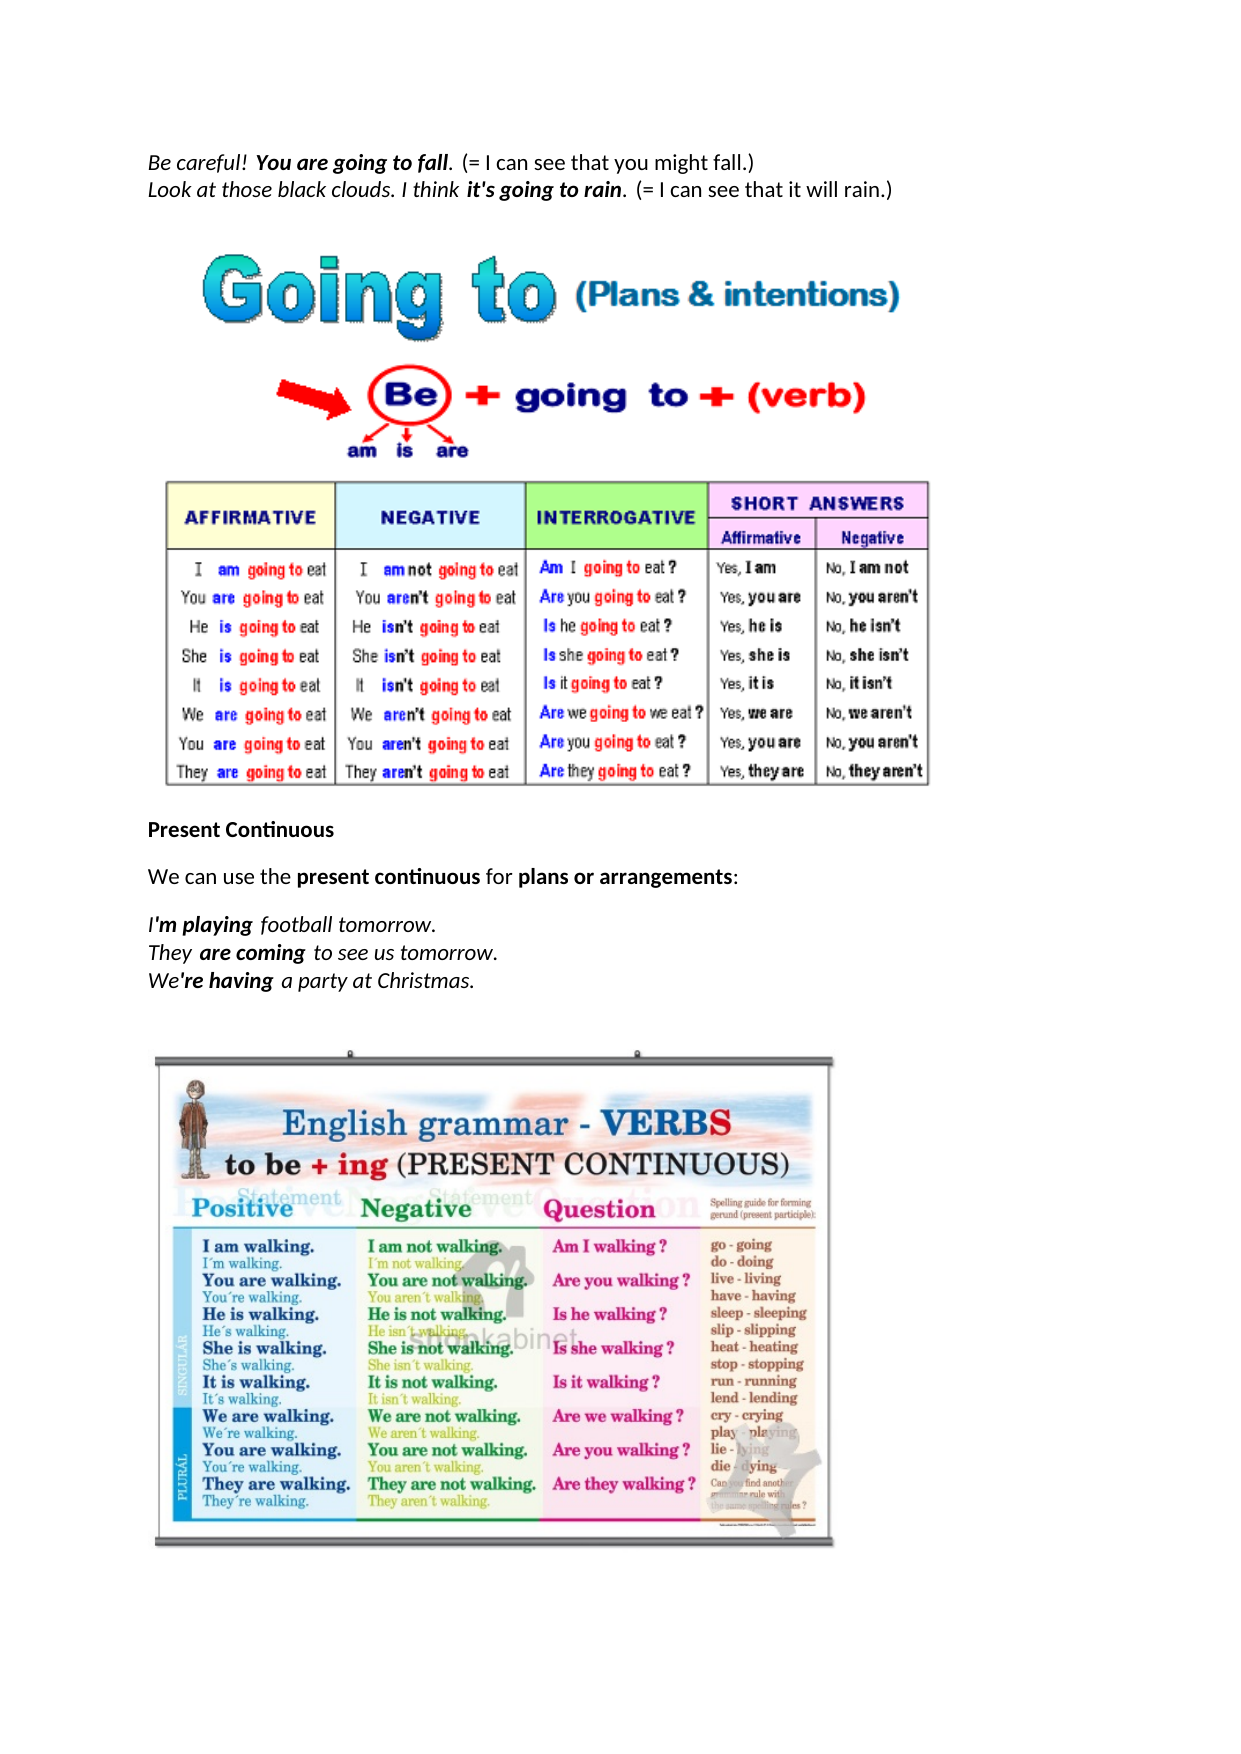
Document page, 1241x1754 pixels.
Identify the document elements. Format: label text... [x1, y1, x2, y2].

text Present Continuous [148, 816, 1093, 844]
text I'm playing football tomorrow. They are coming to see us tomorrow. We're having a party at Christmas. [148, 910, 1093, 994]
picture [147, 250, 946, 797]
picture [147, 1041, 840, 1555]
text Be careful! You are going to fall. (= I can see that you might fall.) Look at those black clouds. I think it's going to rain. (= I can see that it will rain.) [148, 148, 1093, 204]
text We can use the present continuous for plans or arrangements: [148, 862, 1093, 891]
